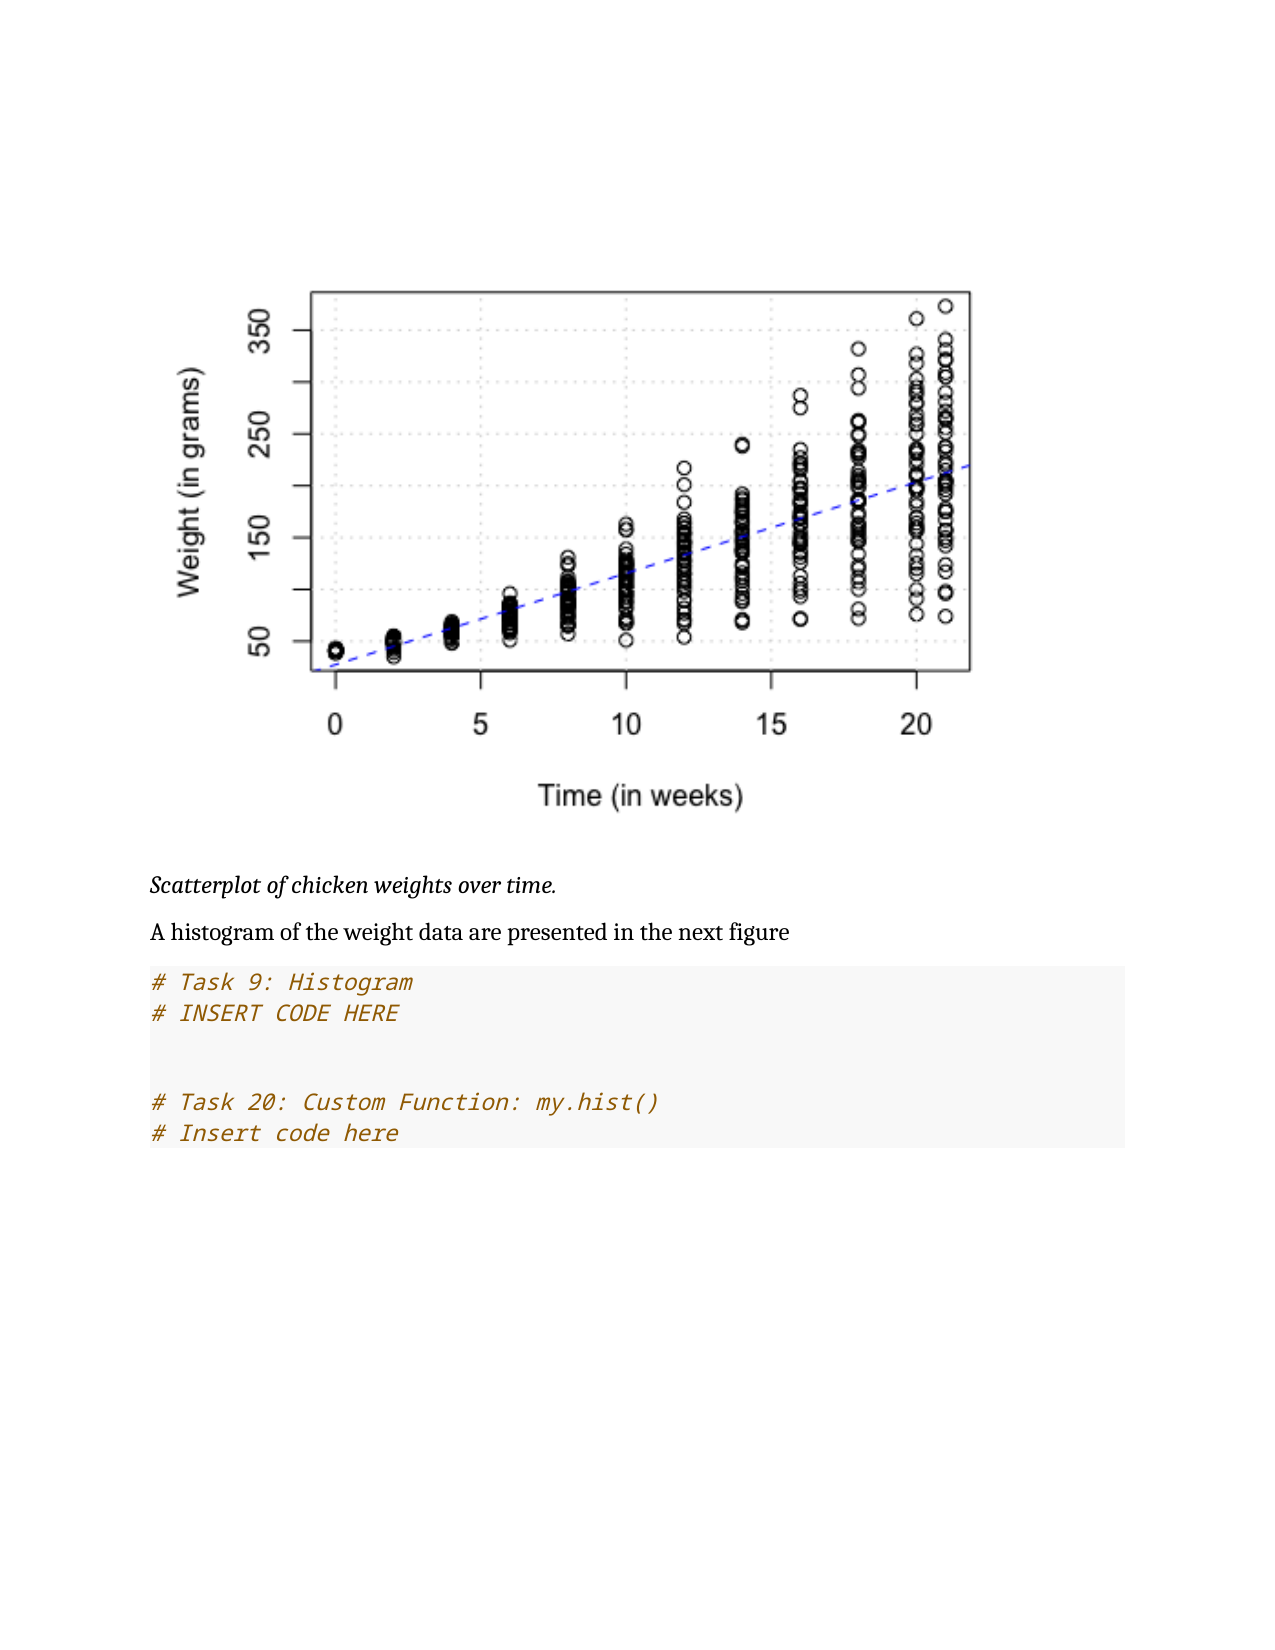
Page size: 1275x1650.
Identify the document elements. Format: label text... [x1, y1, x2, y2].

text # Task 9: Histogram # INSERT CODE HERE # Task 20: Custom Function: my.hist() # Insert code here [150, 966, 1125, 1148]
text A histogram of the weight data are presented in the next figure [150, 918, 1125, 947]
picture [168, 150, 1044, 850]
text Scatterplot of chicken weights over time. [150, 871, 1125, 899]
